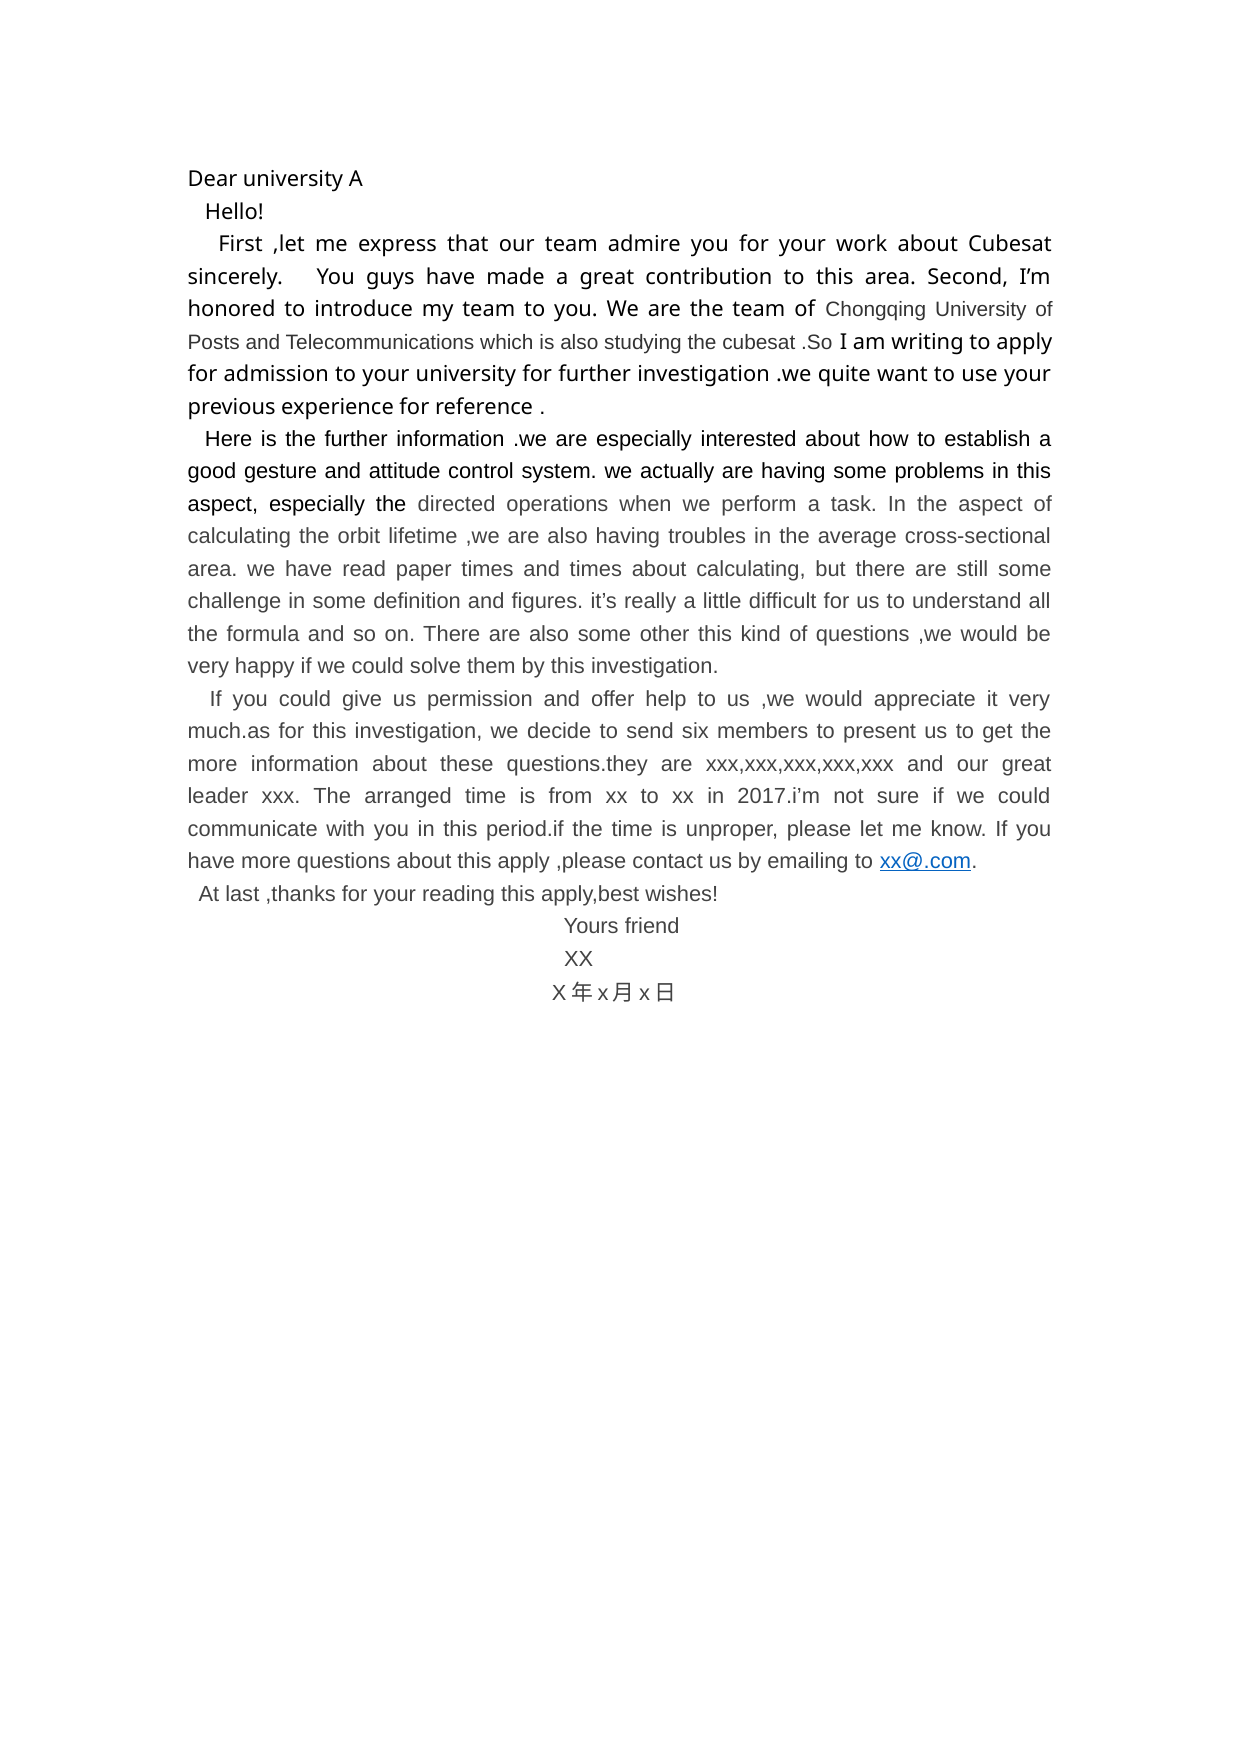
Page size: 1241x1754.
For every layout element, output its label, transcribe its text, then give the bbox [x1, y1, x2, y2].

text Here is the further information .we are especially interested about how to establish a good gesture and attitude control system. we actually are having some problems in this aspect, especially the directed operations when we perform a task. In the aspect of calculating the orbit lifetime ,we are also having troubles in the average cross-sectional area. we have read paper times and times about calculating, but there are still some challenge in some definition and figures. it’s really a little difficult for us to understand all the formula and so on. There are also some other this kind of questions ,we would be very happy if we could solve them by this investigation. [187, 422, 1053, 682]
text Yours friend [187, 909, 1053, 942]
text Dear university A [187, 162, 1053, 194]
text Hello! [187, 194, 1053, 227]
text At last ,thanks for your reading this apply,best wishes! [187, 877, 1053, 909]
text First ,let me express that our team admire you for your work about Cubesat sincerely. You guys have made a great contribution to this area. Second, I’m honored to introduce my team to you. We are the team of Chongqing University of Posts and Telecommunications which is also studying the cubesat .So I am writing to apply for admission to your university for further investigation .we quite want to use your previous experience for reference . [187, 227, 1053, 422]
text XX [187, 942, 1053, 974]
text If you could give us permission and offer help to us ,we would appreciate it very much.as for this investigation, we decide to send six members to present us to get the more information about these questions.they are xxx,xxx,xxx,xxx,xxx and our great leader xxx. The arranged time is from xx to xx in 2017.i’m not sure if we could communicate with you in this period.if the time is unproper, please let me know. If you have more questions about this apply ,please contact us by emailing to xx@.com. [187, 682, 1053, 877]
text X年x月x日 [187, 974, 1053, 1007]
